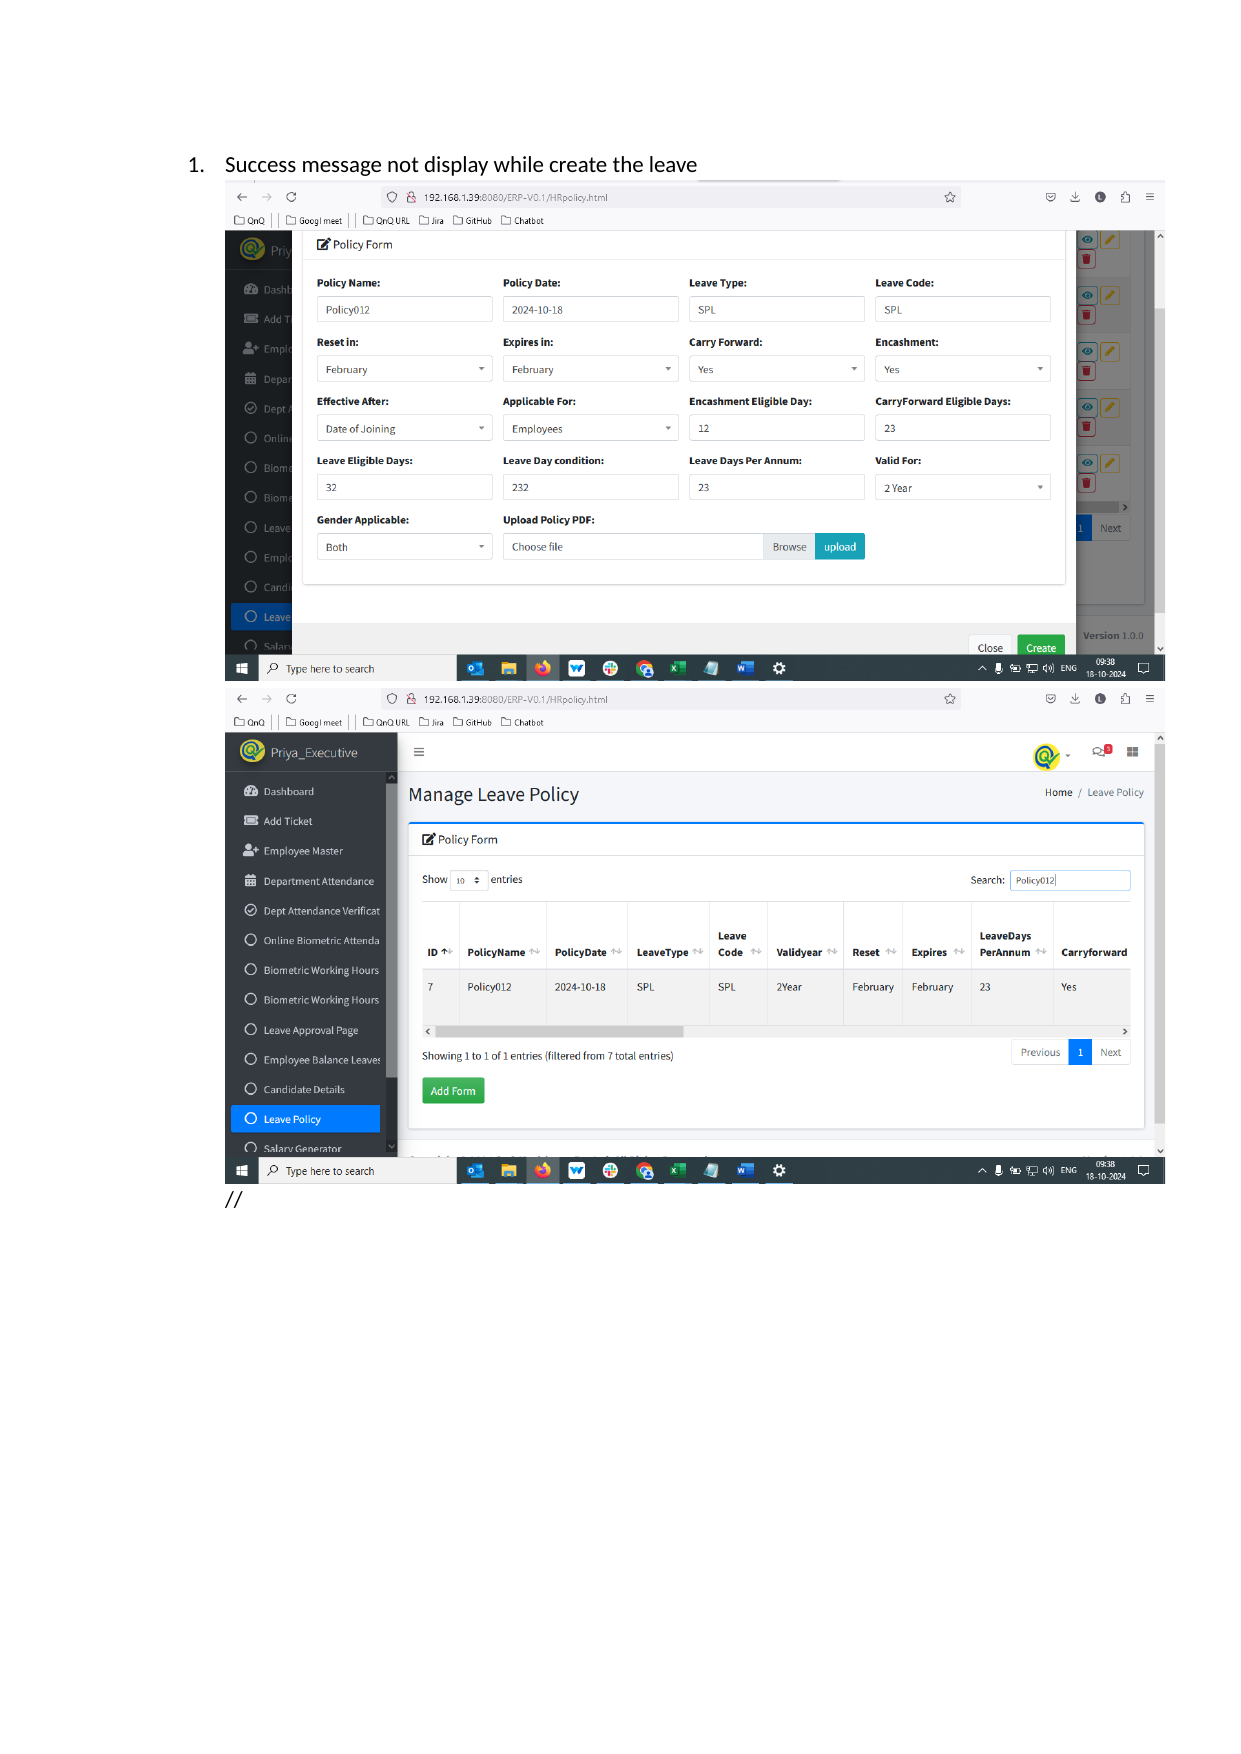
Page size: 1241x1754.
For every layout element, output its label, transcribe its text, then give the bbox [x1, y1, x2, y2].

picture [225, 688, 1166, 1184]
picture [225, 180, 1166, 681]
